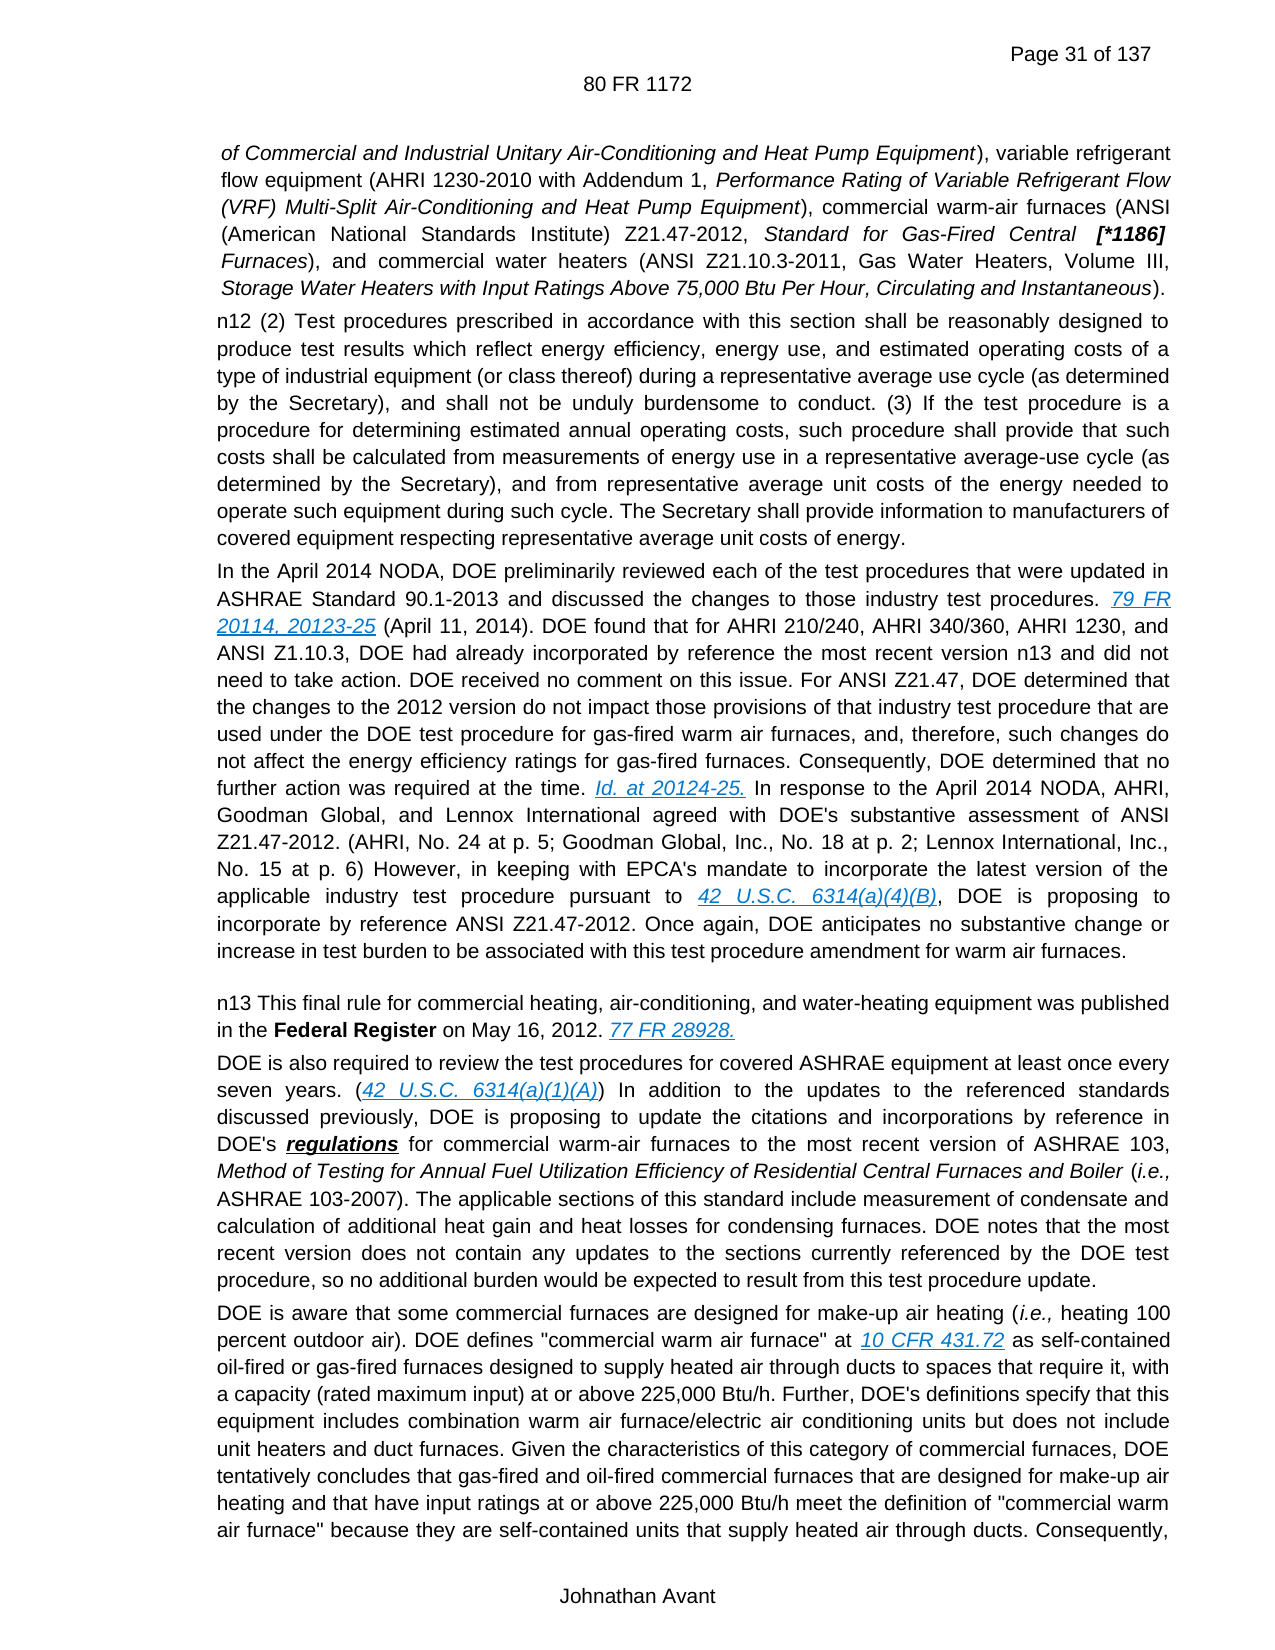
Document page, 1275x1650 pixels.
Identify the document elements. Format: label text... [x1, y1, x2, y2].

text n13 This final rule for commercial heating, air-conditioning, and water-heating equipment was published in the Federal Register on May 16, 2012. 77 FR 28928. [217, 987, 1171, 1042]
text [217, 1298, 1171, 1542]
text In the April 2014 NODA, DOE preliminarily reviewed each of the test procedures that were updated in ASHRAE Standard 90.1-2013 and discussed the changes to those industry test procedures. 79 FR 20114, 20123-25 (April 11, 2014). DOE found that for AHRI 210/240, AHRI 340/360, AHRI 1230, and ANSI Z1.10.3, DOE had already incorporated by reference the most recent version n13 and did not need to take action. DOE received no comment on this issue. For ANSI Z21.47, DOE determined that the changes to the 2012 version do not impact those provisions of that industry test procedure that are used under the DOE test procedure for gas-fired warm air furnaces, and, therefore, such changes do not affect the energy efficiency ratings for gas-fired furnaces. Consequently, DOE determined that no further action was required at the time. Id. at 20124-25. In response to the April 2014 NODA, AHRI, Goodman Global, and Lennox International agreed with DOE's substantive assessment of ANSI Z21.47-2012. (AHRI, No. 24 at p. 5; Goodman Global, Inc., No. 18 at p. 2; Lennox International, Inc., No. 15 at p. 6) However, in keeping with EPCA's mandate to incorporate the latest version of the applicable industry test procedure pursuant to 42 U.S.C. 6314(a)(4)(B), DOE is proposing to incorporate by reference ANSI Z21.47-2012. Once again, DOE anticipates no substantive change or increase in test burden to be associated with this test procedure amendment for warm air furnaces. [217, 556, 1171, 962]
text DOE is also required to review the test procedures for covered ASHRAE equipment at least once every seven years. (42 U.S.C. 6314(a)(1)(A)) In addition to the updates to the referenced standards discussed previously, DOE is proposing to update the citations and incorporations by reference in DOE's regulations for commercial warm-air furnaces to the most recent version of ASHRAE 103, Method of Testing for Annual Fuel Utilization Efficiency of Residential Central Furnaces and Boiler (i.e., ASHRAE 103-2007). The applicable sections of this standard include measurement of condensate and calculation of additional heat gain and heat losses for condensing furnaces. DOE notes that the most recent version does not contain any updates to the sections currently referenced by the DOE test procedure, so no additional burden would be expected to result from this test procedure update. [217, 1048, 1171, 1292]
text n12 (2) Test procedures prescribed in accordance with this section shall be reasonably designed to produce test results which reflect energy efficiency, energy use, and estimated operating costs of a type of industrial equipment (or class thereof) during a representative average use cycle (as determined by the Secretary), and shall not be unduly burdensome to conduct. (3) If the test procedure is a procedure for determining estimated annual operating costs, such procedure shall provide that such costs shall be calculated from measurements of energy use in a representative average-use cycle (as determined by the Secretary), and from representative average unit costs of the energy needed to operate such equipment during such cycle. The Secretary shall provide information to manufacturers of covered equipment respecting representative average unit costs of energy. [217, 306, 1171, 550]
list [179, 137, 1171, 300]
